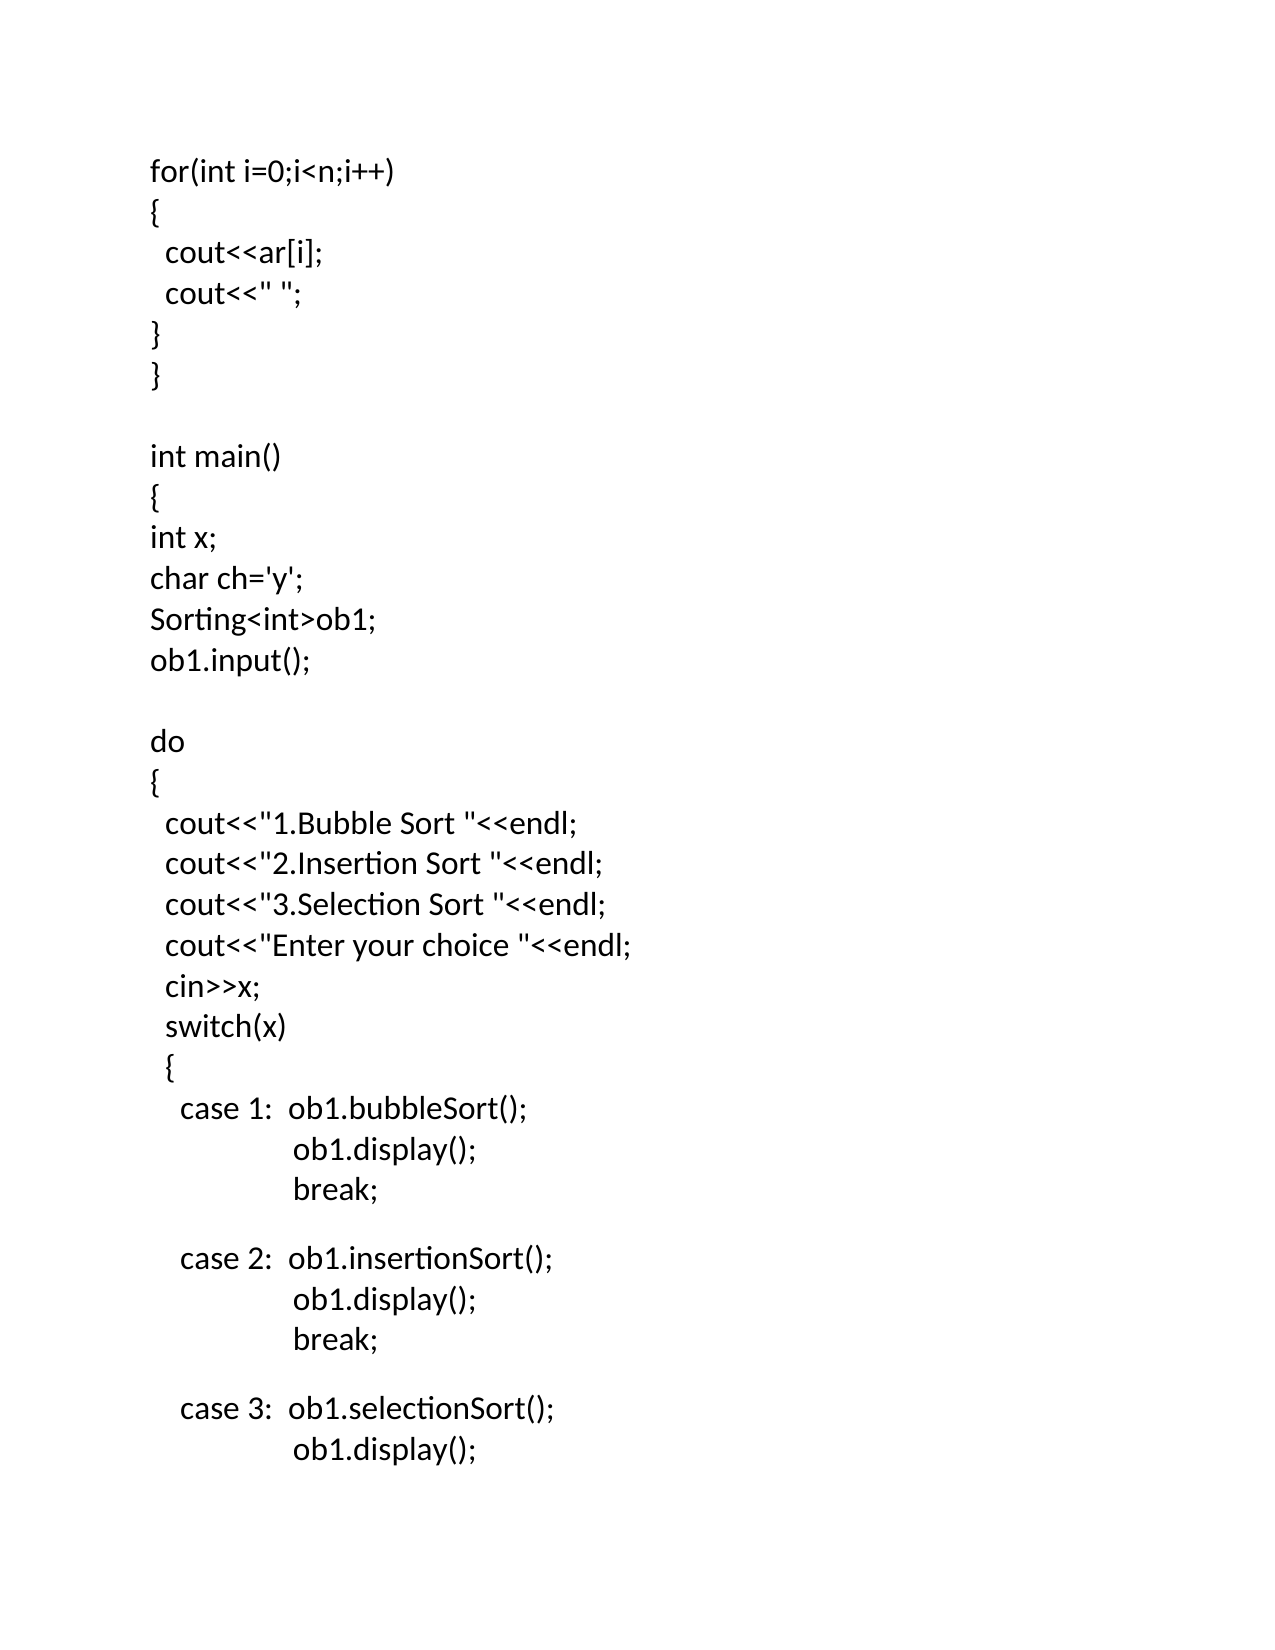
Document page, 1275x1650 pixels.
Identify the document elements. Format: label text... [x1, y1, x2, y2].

text int x; [150, 517, 1125, 557]
text do [150, 720, 1125, 761]
text ob1.display(); [150, 1278, 1125, 1318]
text ob1.input(); [150, 639, 1125, 679]
text case 1: ob1.bubbleSort(); [150, 1087, 1125, 1127]
text switch(x) [150, 1005, 1125, 1046]
text { [150, 191, 1125, 231]
text { [150, 761, 1125, 802]
text { [150, 476, 1125, 517]
text cout<<"Enter your choice "<<endl; [150, 924, 1125, 964]
text case 3: ob1.selectionSort(); [150, 1387, 1125, 1428]
text char ch='y'; [150, 557, 1125, 598]
text cout<<"2.Insertion Sort "<<endl; [150, 842, 1125, 883]
text { [150, 1046, 1125, 1087]
text cout<<ar[i]; [150, 231, 1125, 272]
text for(int i=0;i<n;i++) [150, 150, 1125, 191]
text ob1.display(); [150, 1428, 1125, 1469]
text int main() [150, 435, 1125, 476]
text case 2: ob1.insertionSort(); [150, 1237, 1125, 1278]
text Sorting<int>ob1; [150, 598, 1125, 639]
text cout<<" "; [150, 272, 1125, 313]
text } [150, 313, 1125, 354]
text cout<<"1.Bubble Sort "<<endl; [150, 802, 1125, 842]
text ob1.display(); [150, 1127, 1125, 1168]
text } [150, 354, 1125, 394]
text break; [150, 1168, 1125, 1209]
text cout<<"3.Selection Sort "<<endl; [150, 883, 1125, 924]
text cin>>x; [150, 964, 1125, 1005]
text break; [150, 1318, 1125, 1359]
